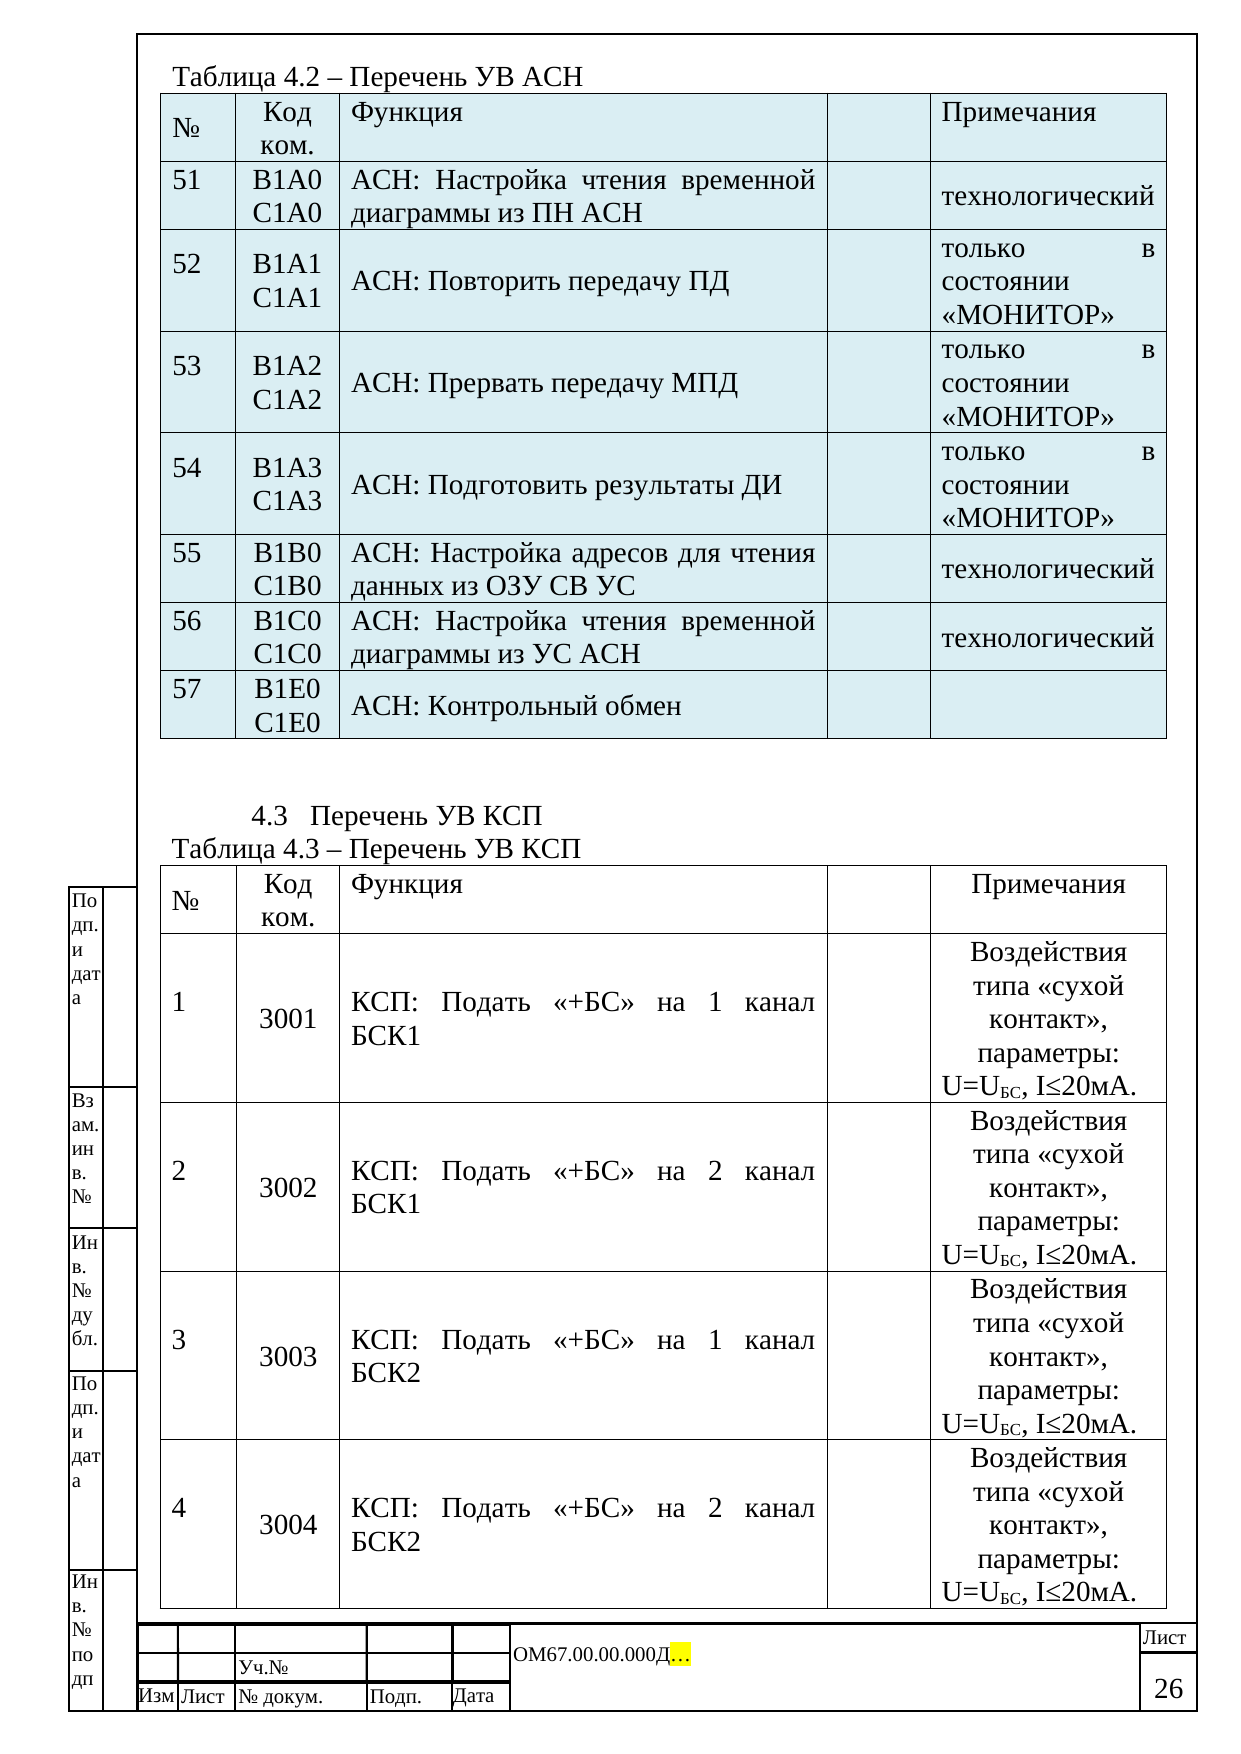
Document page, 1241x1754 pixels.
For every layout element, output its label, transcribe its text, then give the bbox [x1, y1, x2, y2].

table_cell [161, 671, 235, 738]
table_cell Код ком. [236, 94, 339, 161]
table_header Таблица 4.2 – Перечень УВ АСН [161, 59, 1167, 93]
table_header Таблица 4.3 – Перечень УВ КСП [160, 831, 1167, 865]
table_cell 3004 [237, 1440, 339, 1608]
table_cell [161, 1103, 236, 1271]
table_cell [931, 1440, 1166, 1608]
table_cell 3003 [237, 1272, 339, 1439]
table_cell B1A1 C1A1 [236, 230, 339, 331]
table_cell [828, 1440, 930, 1608]
table_cell B1E0 C1E0 [236, 671, 339, 738]
table_cell [828, 1272, 930, 1439]
table_cell технологический [931, 535, 1166, 602]
table_cell [828, 535, 930, 602]
table_cell [828, 934, 930, 1102]
table_cell АСН: Контрольный обмен [340, 671, 827, 738]
table_cell B1A0 C1A0 [236, 162, 339, 229]
table_cell АСН: Настройка адресов для чтения данных из ОЗУ СВ УС [340, 535, 827, 602]
table_cell [161, 934, 236, 1102]
table_cell [161, 433, 235, 534]
table_cell АСН: Подготовить результаты ДИ [340, 433, 827, 534]
table_cell [161, 332, 235, 432]
subtitle Перечень УВ КСП [162, 798, 1152, 831]
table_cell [931, 1272, 1166, 1439]
table_cell АСН: Прервать передачу МПД [340, 332, 827, 432]
table_cell КСП: Подать «+БС» на 1 канал БСК2 [340, 1272, 827, 1439]
table_cell [931, 671, 1166, 738]
table_cell [828, 162, 930, 229]
table_cell только в состоянии «МОНИТОР» [931, 433, 1166, 534]
table_cell КСП: Подать «+БС» на 2 канал БСК2 [340, 1440, 827, 1608]
table_cell 3002 [237, 1103, 339, 1271]
table_cell № [161, 866, 236, 933]
table_cell Воздействия типа «сухой контакт», параметры: U=UБС, I≤20мА. [931, 934, 1166, 1102]
table_cell АСН: Настройка чтения временной диаграммы из УС АСН [340, 603, 827, 670]
table_cell Воздействия типа «сухой контакт», параметры: U=UБС, I≤20мА. [931, 1103, 1166, 1271]
table_cell [828, 603, 930, 670]
table_cell Функция [340, 866, 827, 933]
table_cell технологический [931, 603, 1166, 670]
table_cell КСП: Подать «+БС» на 2 канал БСК1 [340, 1103, 827, 1271]
table_cell 3001 [237, 934, 339, 1102]
table_cell АСН: Настройка чтения временной диаграммы из ПН АСН [340, 162, 827, 229]
table_cell B1B0 C1B0 [236, 535, 339, 602]
table_cell [161, 603, 235, 670]
table_cell [161, 535, 235, 602]
table_cell B1A2 C1A2 [236, 332, 339, 432]
table_cell [161, 162, 235, 229]
table_cell [161, 1440, 236, 1608]
table_cell № [161, 94, 235, 161]
table_cell [828, 671, 930, 738]
table_cell только в состоянии «МОНИТОР» [931, 230, 1166, 331]
table_cell АСН: Повторить передачу ПД [340, 230, 827, 331]
table_cell КСП: Подать «+БС» на 1 канал БСК1 [340, 934, 827, 1102]
table_cell [828, 94, 930, 161]
table_cell [828, 866, 930, 933]
table_cell B1A3 C1A3 [236, 433, 339, 534]
table_cell Примечания [931, 866, 1166, 933]
table_cell [828, 230, 930, 331]
table_cell [828, 1103, 930, 1271]
table_cell [161, 1272, 236, 1439]
table_cell [828, 433, 930, 534]
table_cell [828, 332, 930, 432]
table_cell Примечания [931, 94, 1166, 161]
table_cell [161, 230, 235, 331]
table_cell только в состоянии «МОНИТОР» [931, 332, 1166, 432]
table_cell Код ком. [237, 866, 339, 933]
table_cell технологический [931, 162, 1166, 229]
table_cell B1C0 C1C0 [236, 603, 339, 670]
table_cell Функция [340, 94, 827, 161]
